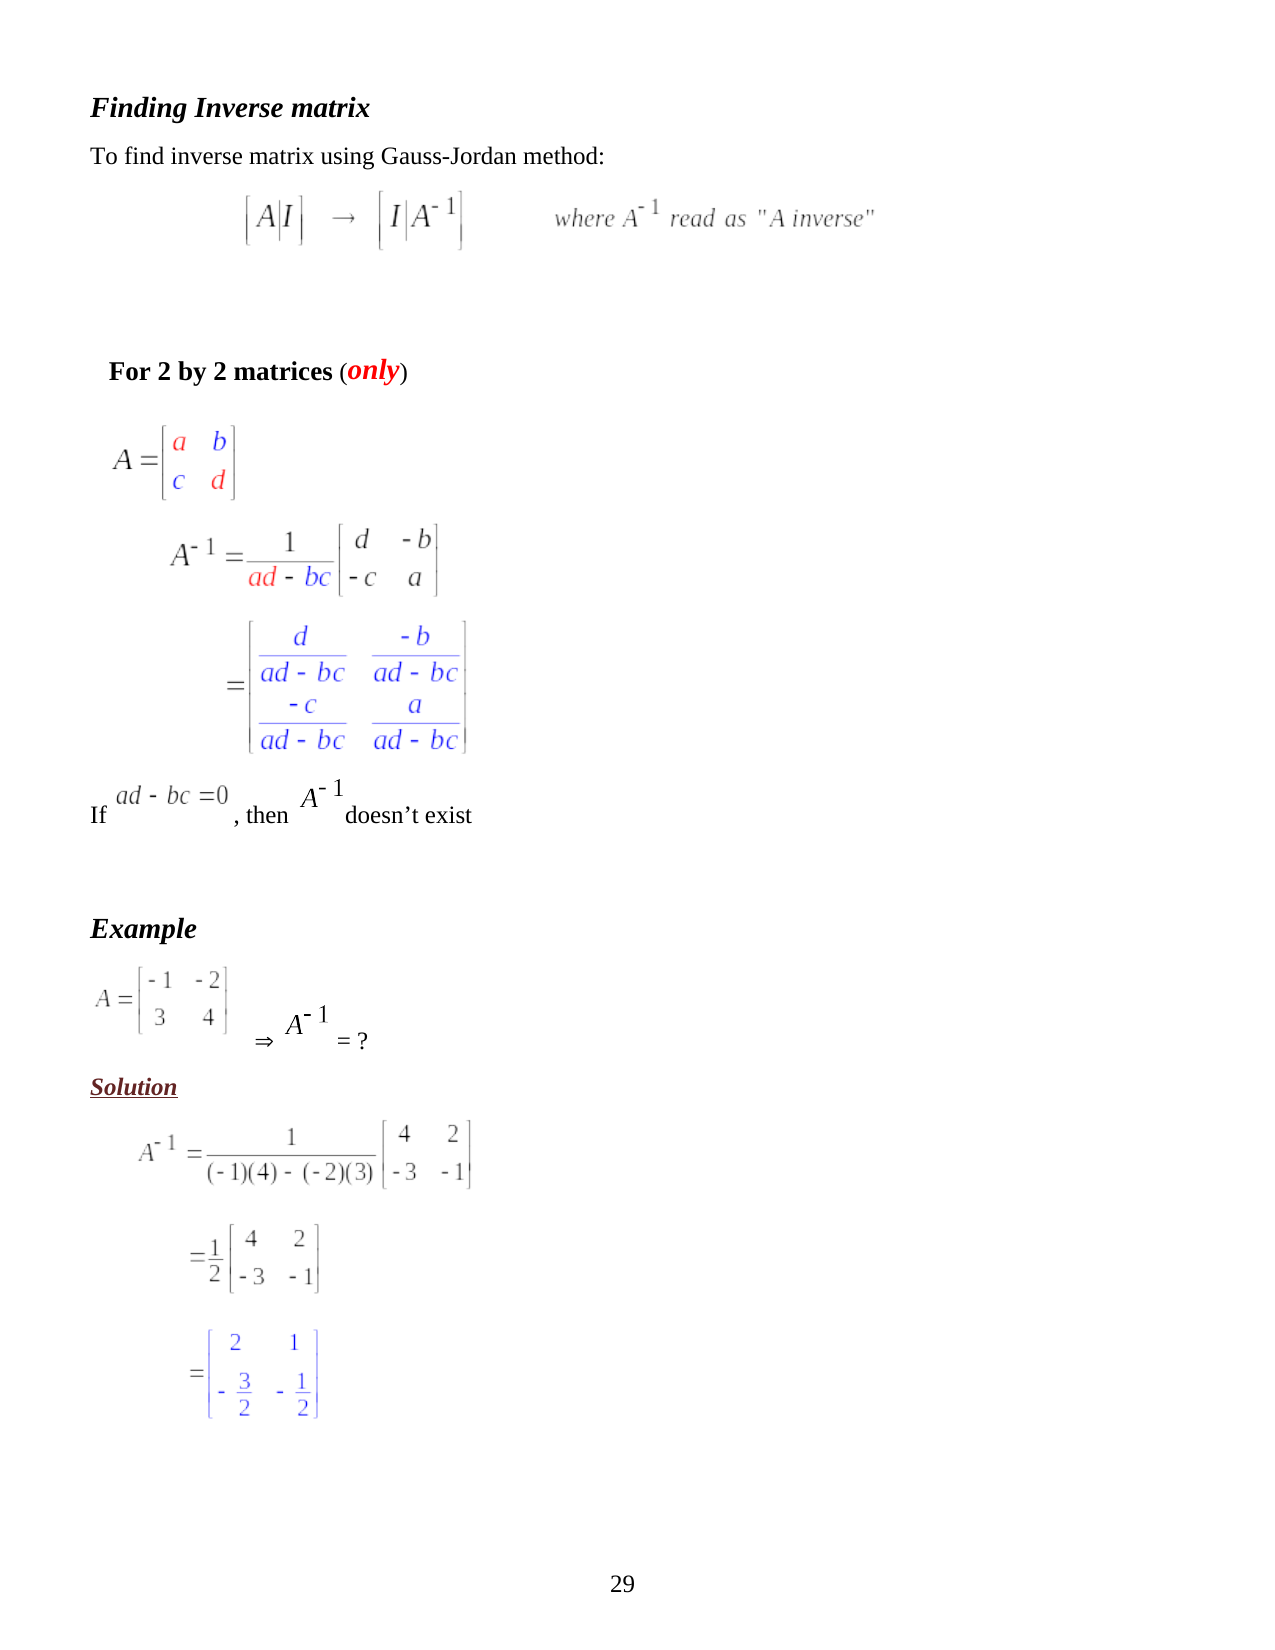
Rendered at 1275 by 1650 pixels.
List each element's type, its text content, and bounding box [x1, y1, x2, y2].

text If , then doesn’t exist [90, 773, 1155, 828]
text = ? [90, 962, 1155, 1055]
text Finding Inverse matrix [90, 90, 1155, 123]
text To find inverse matrix using Gauss-Jordan method: [90, 141, 1155, 170]
text For 2 by 2 matrices (only) [109, 312, 1155, 386]
text Example [90, 911, 1155, 945]
text Solution [90, 1072, 1155, 1101]
